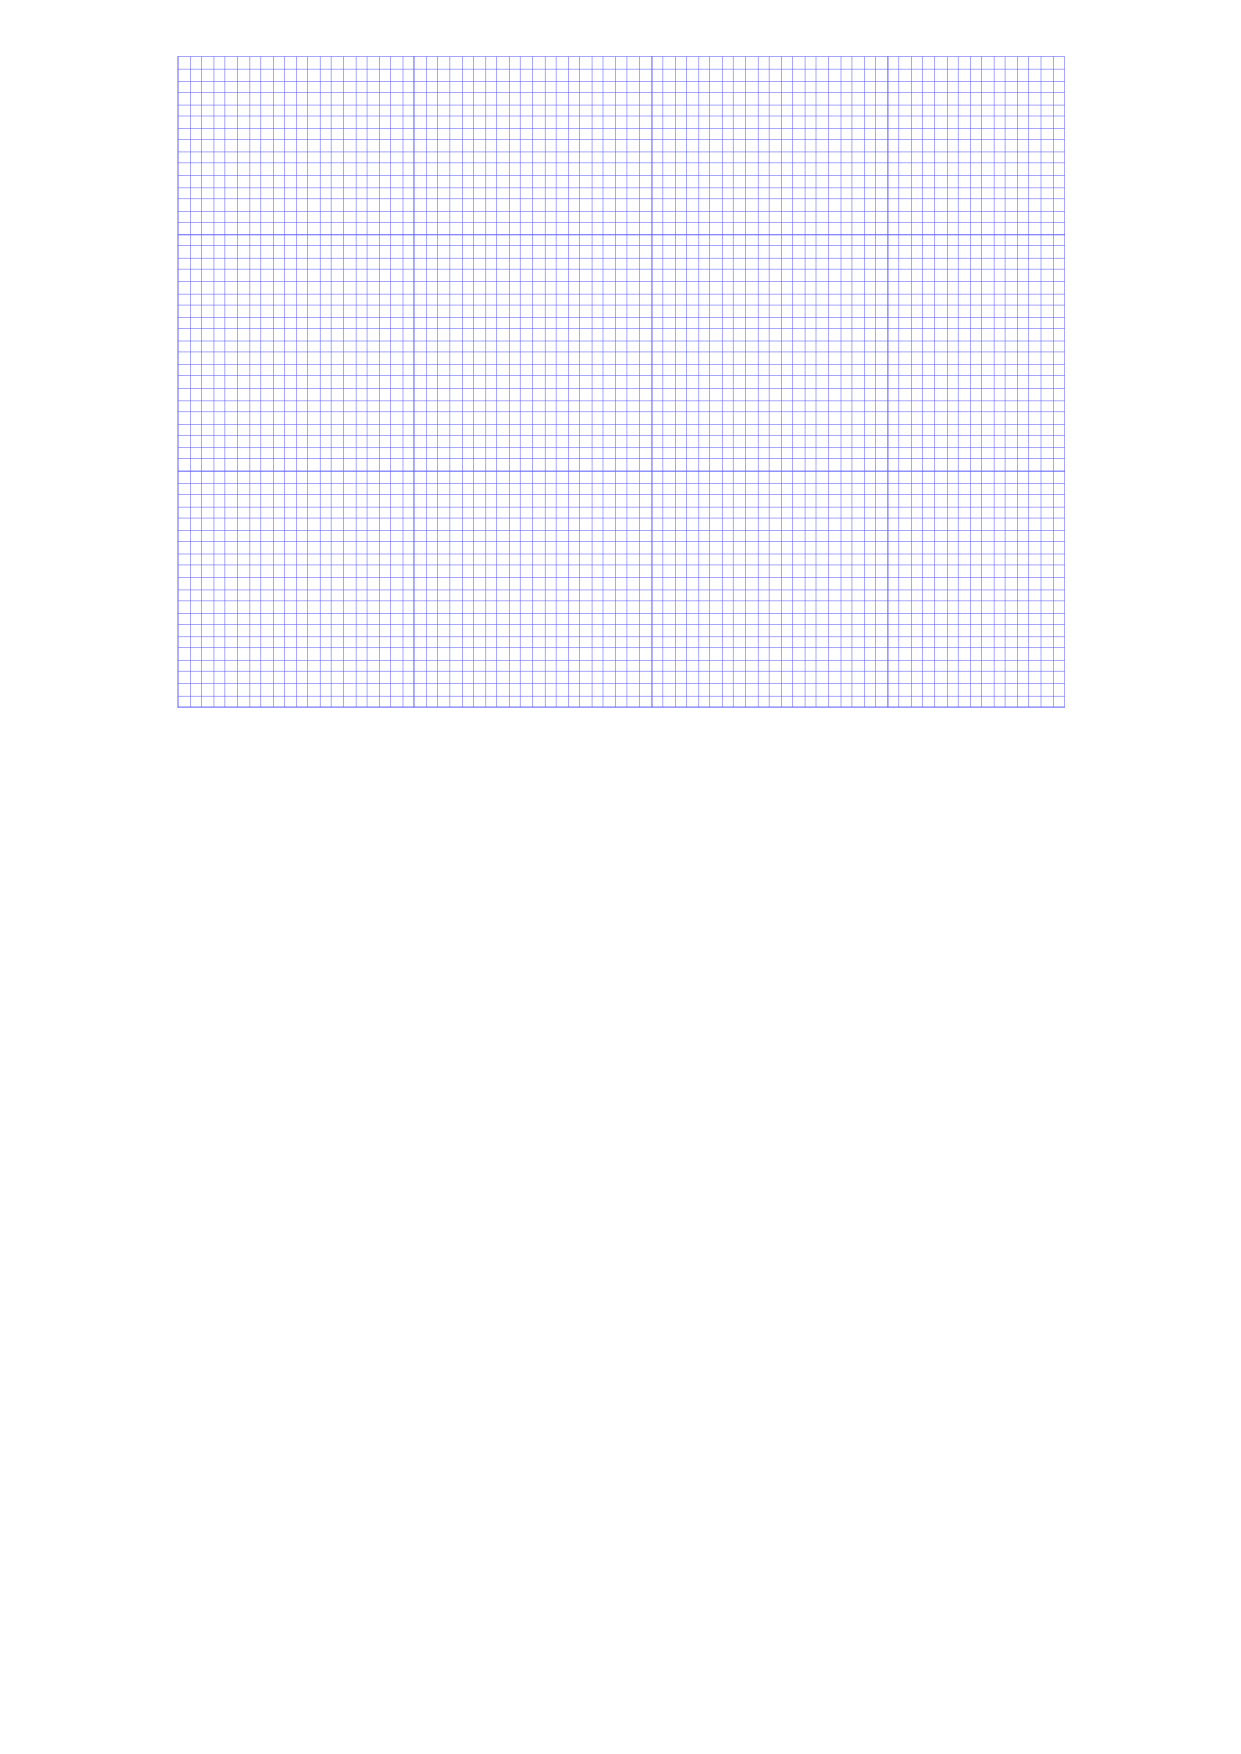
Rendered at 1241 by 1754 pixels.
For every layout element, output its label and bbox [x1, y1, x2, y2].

picture [174, 53, 1067, 710]
